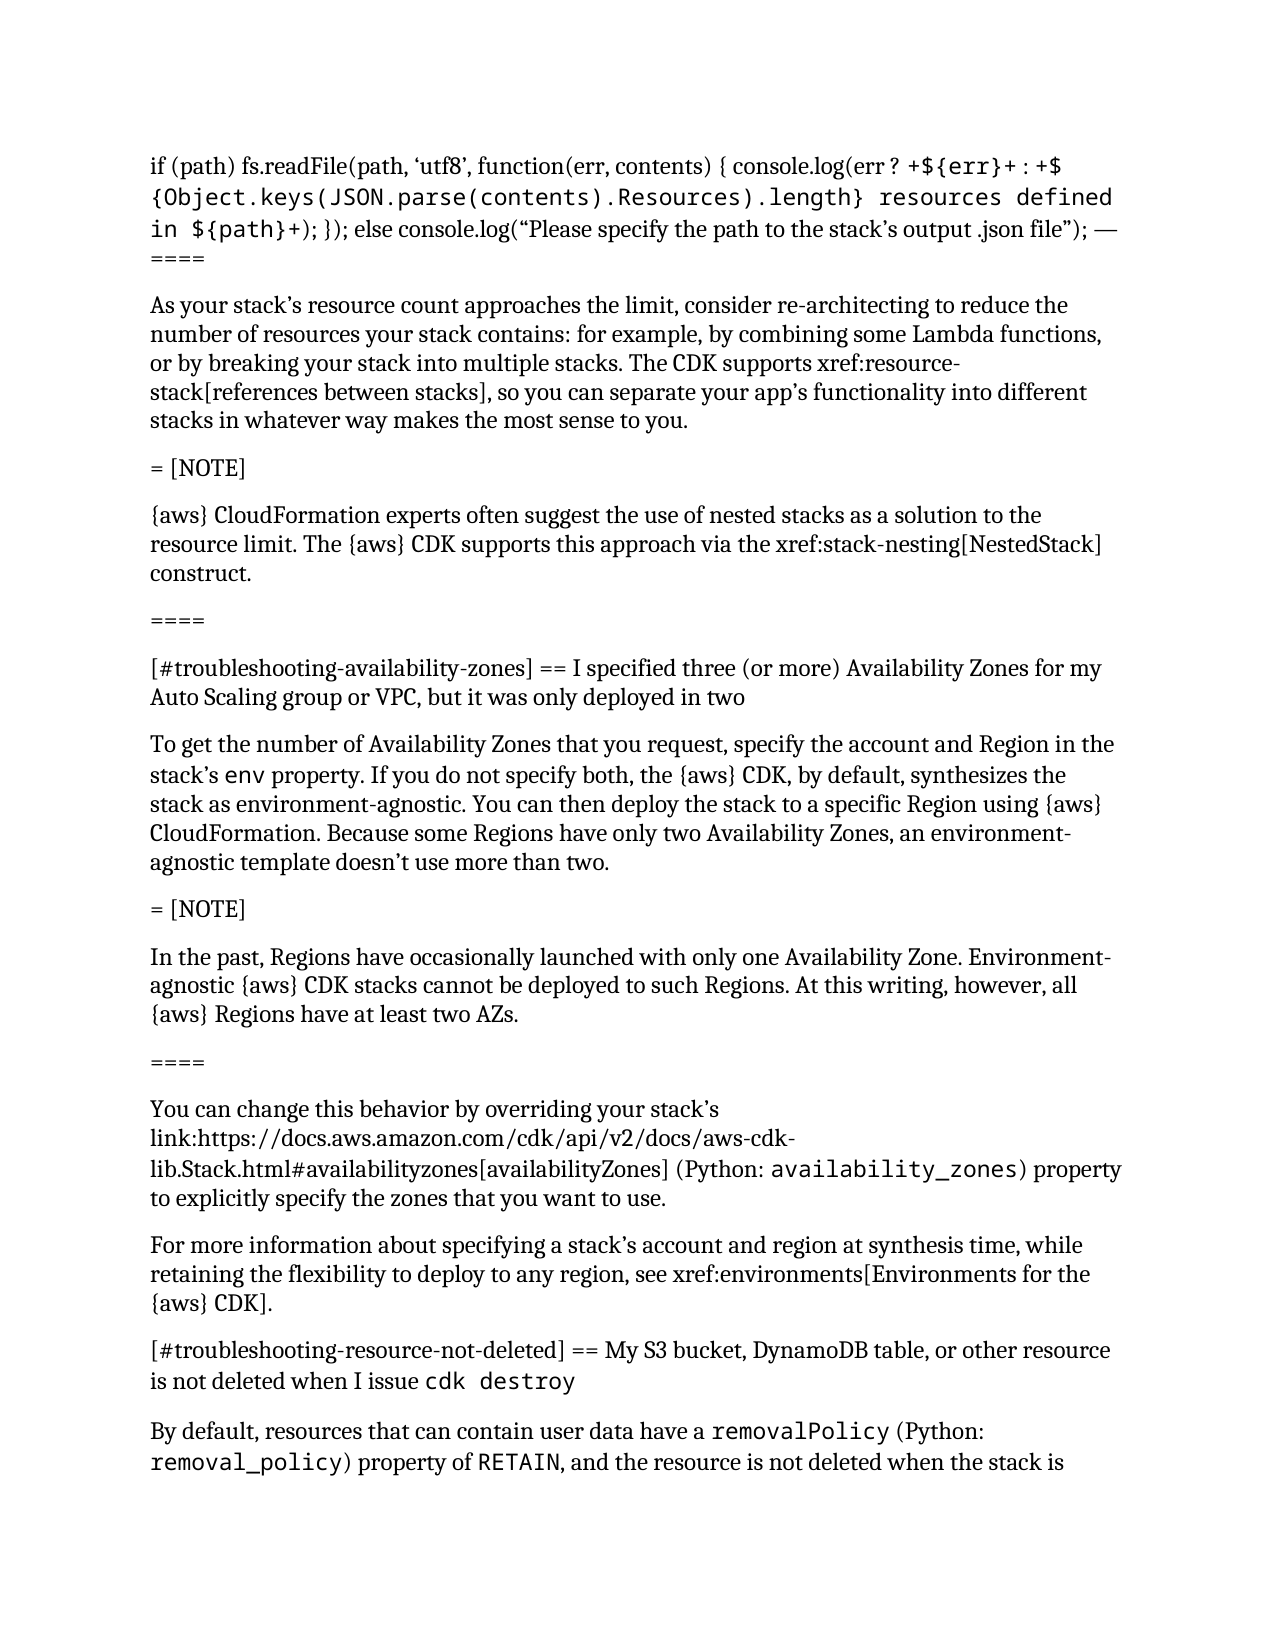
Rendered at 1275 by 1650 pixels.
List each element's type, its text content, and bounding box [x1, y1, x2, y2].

text [#troubleshooting-availability-zones] == I specified three (or more) Availability Zones for my Auto Scaling group or VPC, but it was only deployed in two [150, 654, 1125, 711]
text To get the number of Availability Zones that you request, specify the account and Region in the stack’s env property. If you do not specify both, the {aws} CDK, by default, synthesizes the stack as environment-agnostic. You can then deploy the stack to a specific Region using {aws} CloudFormation. Because some Regions have only two Availability Zones, an environment-agnostic template doesn’t use more than two. [150, 730, 1125, 876]
text {aws} CloudFormation experts often suggest the use of nested stacks as a solution to the resource limit. The {aws} CDK supports this approach via the xref:stack-nesting[NestedStack] construct. [150, 501, 1125, 587]
text ==== [150, 606, 1125, 635]
text For more information about specifying a stack’s account and region at synthesis time, while retaining the flexibility to deploy to any region, see xref:environments[Environments for the {aws} CDK]. [150, 1231, 1125, 1317]
text [#troubleshooting-resource-not-deleted] == My S3 bucket, DynamoDB table, or other resource is not deleted when I issue cdk destroy [150, 1336, 1125, 1396]
text = [NOTE] [150, 454, 1125, 482]
text As your stack’s resource count approaches the limit, consider re-architecting to reduce the number of resources your stack contains: for example, by combining some Lambda functions, or by breaking your stack into multiple stacks. The CDK supports xref:resource-stack[references between stacks], so you can separate your app’s functionality into different stacks in whatever way makes the most sense to you. [150, 291, 1125, 435]
text if (path) fs.readFile(path, ‘utf8’, function(err, contents) { console.log(err ? +${err}+ : +${Object.keys(JSON.parse(contents).Resources).length} resources defined in ${path}+); }); else console.log(“Please specify the path to the stack’s output .json file”); — ==== [150, 150, 1125, 272]
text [150, 1415, 1125, 1477]
text ==== [150, 1047, 1125, 1076]
text In the past, Regions have occasionally launched with only one Availability Zone. Environment-agnostic {aws} CDK stacks cannot be deployed to such Regions. At this writing, however, all {aws} Regions have at least two AZs. [150, 942, 1125, 1029]
text You can change this behavior by overriding your stack’s link:https://docs.aws.amazon.com/cdk/api/v2/docs/aws-cdk-lib.Stack.html#availabilityzones[availabilityZones] (Python: availability_zones) property to explicitly specify the zones that you want to use. [150, 1095, 1125, 1212]
text = [NOTE] [150, 895, 1125, 924]
